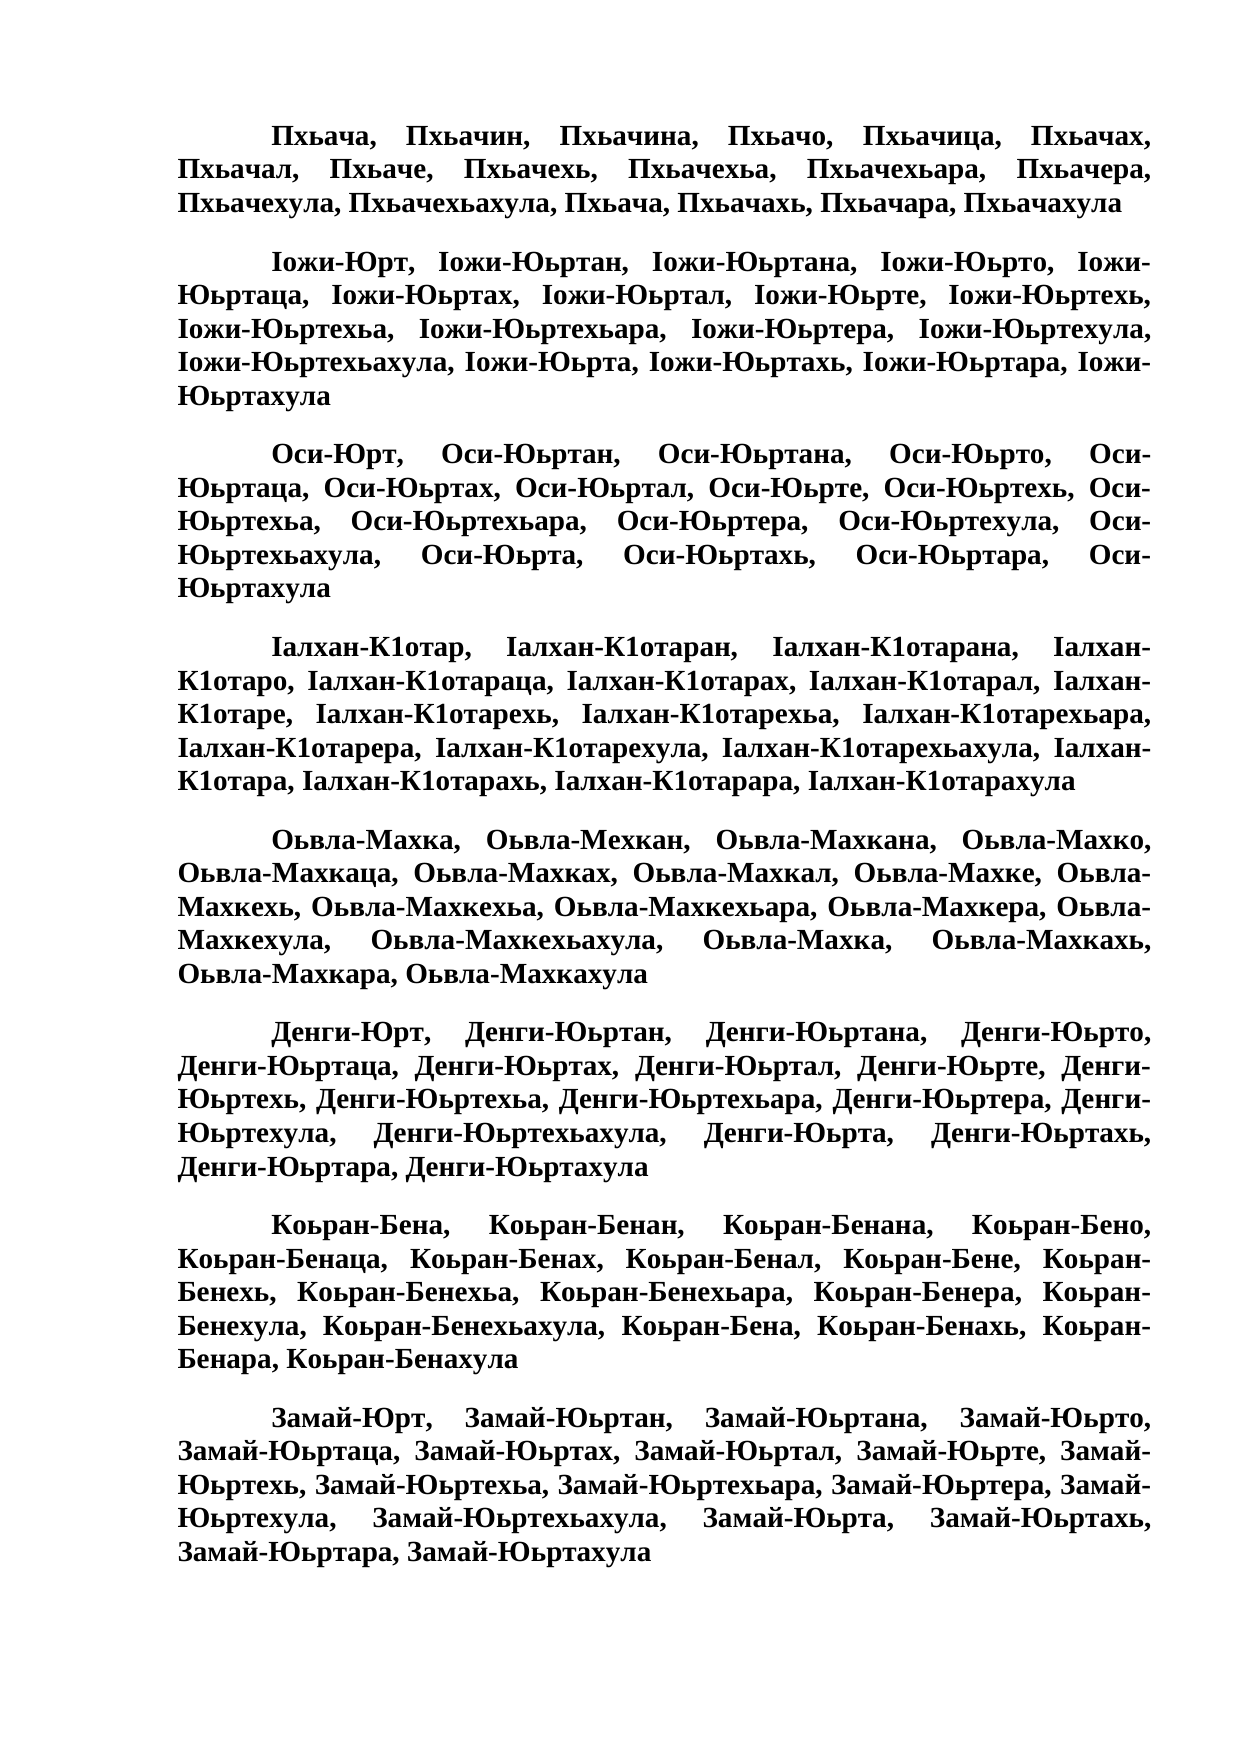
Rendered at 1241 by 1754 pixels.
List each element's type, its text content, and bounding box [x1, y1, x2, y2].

text Замай-Юрт, Замай-Юьртан, Замай-Юьртана, Замай-Юьрто, Замай-Юьртаца, Замай-Юьртах, Замай-Юьртал, Замай-Юьрте, Замай-Юьртехь, Замай-Юьртехьа, Замай-Юьртехьара, Замай-Юьртера, Замай-Юьртехула, Замай-Юьртехьахула, Замай-Юьрта, Замай-Юьртахь, Замай-Юьртара, Замай-Юьртахула [177, 1400, 1152, 1568]
text Денги-Юрт, Денги-Юьртан, Денги-Юьртана, Денги-Юьрто, Денги-Юьртаца, Денги-Юьртах, Денги-Юьртал, Денги-Юьрте, Денги-Юьртехь, Денги-Юьртехьа, Денги-Юьртехьара, Денги-Юьртера, Денги-Юьртехула, Денги-Юьртехьахула, Денги-Юьрта, Денги-Юьртахь, Денги-Юьртара, Денги-Юьртахула [177, 1014, 1152, 1182]
text Іалхан-К1отар, Іалхан-К1отаран, Іалхан-К1отарана, Іалхан-К1отаро, Іалхан-К1отараца, Іалхан-К1отарах, Іалхан-К1отарал, Іалхан-К1отаре, Іалхан-К1отарехь, Іалхан-К1отарехьа, Іалхан-К1отарехьара, Іалхан-К1отарера, Іалхан-К1отарехула, Іалхан-К1отарехьахула, Іалхан-К1отара, Іалхан-К1отарахь, Іалхан-К1отарара, Іалхан-К1отарахула [177, 629, 1152, 797]
text Іожи-Юрт, Іожи-Юьртан, Іожи-Юьртана, Іожи-Юьрто, Іожи-Юьртаца, Іожи-Юьртах, Іожи-Юьртал, Іожи-Юьрте, Іожи-Юьртехь, Іожи-Юьртехьа, Іожи-Юьртехьара, Іожи-Юьртера, Іожи-Юьртехула, Іожи-Юьртехьахула, Іожи-Юьрта, Іожи-Юьртахь, Іожи-Юьртара, Іожи-Юьртахула [177, 244, 1152, 411]
text Оьвла-Махка, Оьвла-Мехкан, Оьвла-Махкана, Оьвла-Махко, Оьвла-Махкаца, Оьвла-Махках, Оьвла-Махкал, Оьвла-Махке, Оьвла-Махкехь, Оьвла-Махкехьа, Оьвла-Махкехьара, Оьвла-Махкера, Оьвла-Махкехула, Оьвла-Махкехьахула, Оьвла-Махка, Оьвла-Махкахь, Оьвла-Махкара, Оьвла-Махкахула [177, 822, 1152, 989]
text Пхьача, Пхьачин, Пхьачина, Пхьачо, Пхьачица, Пхьачах, Пхьачал, Пхьаче, Пхьачехь, Пхьачехьа, Пхьачехьара, Пхьачера, Пхьачехула, Пхьачехьахула, Пхьача, Пхьачахь, Пхьачара, Пхьачахула [177, 118, 1152, 219]
text Коьран-Бена, Коьран-Бенан, Коьран-Бенана, Коьран-Бено, Коьран-Бенаца, Коьран-Бенах, Коьран-Бенал, Коьран-Бене, Коьран-Бенехь, Коьран-Бенехьа, Коьран-Бенехьара, Коьран-Бенера, Коьран-Бенехула, Коьран-Бенехьахула, Коьран-Бена, Коьран-Бенахь, Коьран-Бенара, Коьран-Бенахула [177, 1207, 1152, 1375]
text Оси-Юрт, Оси-Юьртан, Оси-Юьртана, Оси-Юьрто, Оси-Юьртаца, Оси-Юьртах, Оси-Юьртал, Оси-Юьрте, Оси-Юьртехь, Оси-Юьртехьа, Оси-Юьртехьара, Оси-Юьртера, Оси-Юьртехула, Оси-Юьртехьахула, Оси-Юьрта, Оси-Юьртахь, Оси-Юьртара, Оси-Юьртахула [177, 436, 1152, 604]
